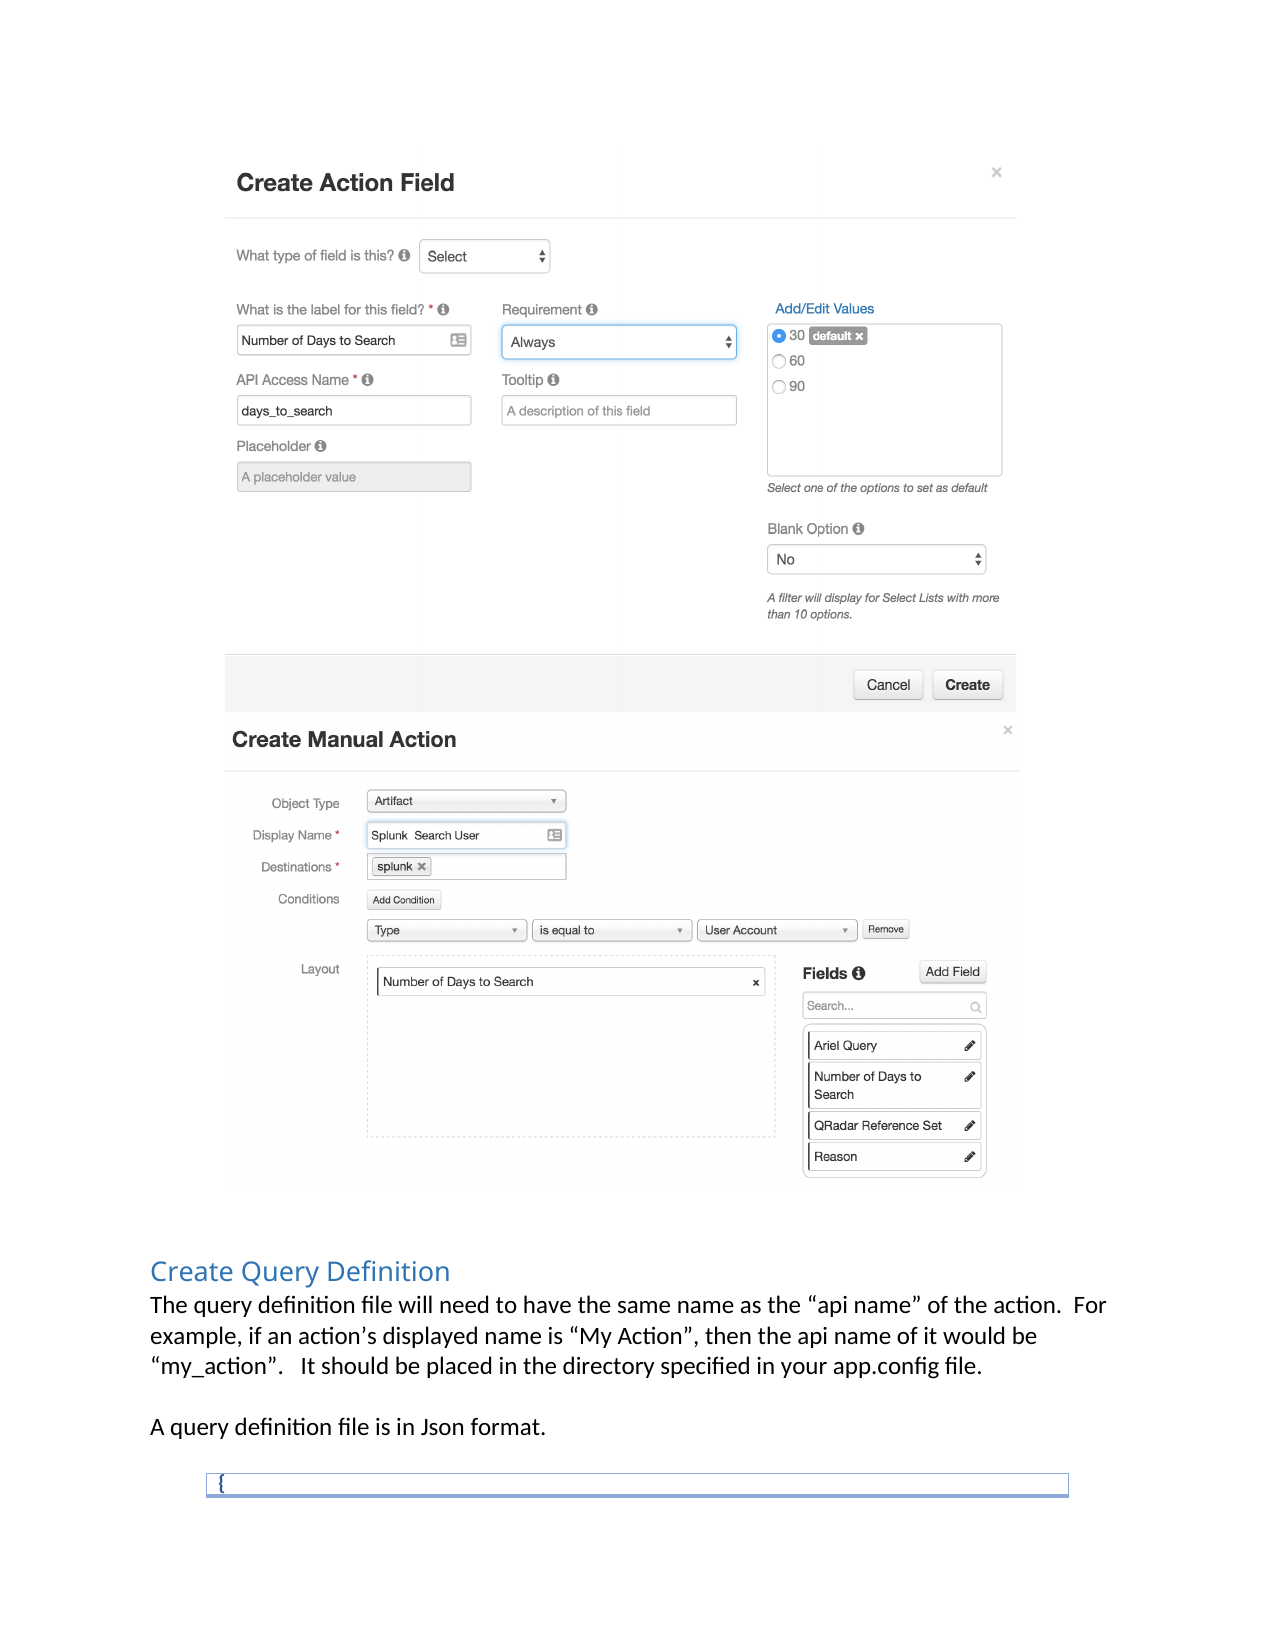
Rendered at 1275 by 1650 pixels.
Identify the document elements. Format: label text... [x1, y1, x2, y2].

text The query definition file will need to have the same name as the “api name” of the action. For example, if an action’s displayed name is “My Action”, then the api name of it would be “my_action”. It should be placed in the directory specified in your app.config file. [150, 1289, 1125, 1381]
text A query definition file is in Json format. [150, 1411, 1125, 1442]
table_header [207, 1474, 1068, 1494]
subtitle Create Query Definition [150, 1252, 1125, 1289]
picture [225, 150, 1021, 1188]
